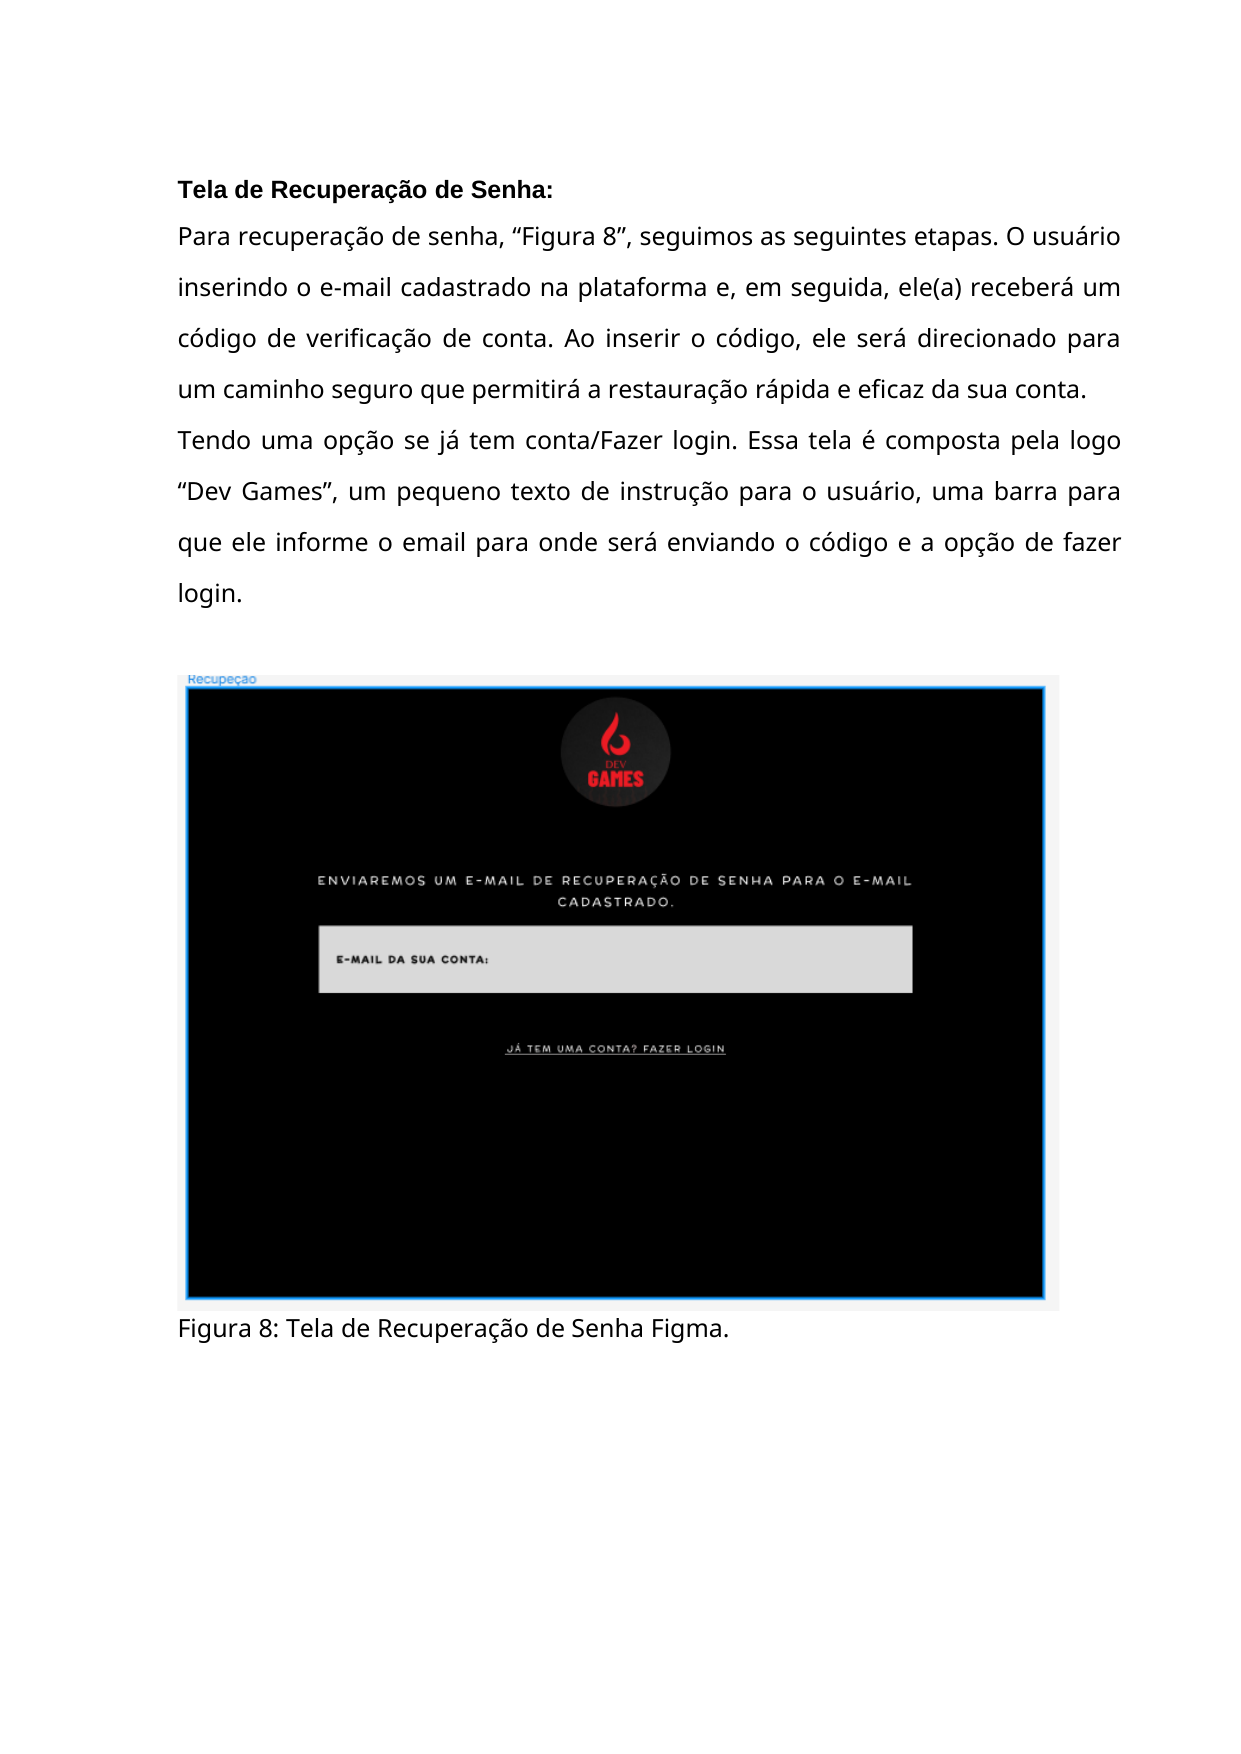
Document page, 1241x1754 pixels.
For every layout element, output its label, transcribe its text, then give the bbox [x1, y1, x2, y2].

subtitle Tela de Recuperação de Senha: [177, 175, 1209, 204]
text Para recuperação de senha, “Figura 8”, seguimos as seguintes etapas. O usuário inserindo o e-mail cadastrado na plataforma e, em seguida, ele(a) receberá um código de verificação de conta. Ao inserir o código, ele será direcionado para um caminho seguro que permitirá a restauração rápida e eficaz da sua conta. [177, 218, 1123, 405]
text Tendo uma opção se já tem conta/Fazer login. Essa tela é composta pela logo “Dev Games”, um pequeno texto de instrução para o usuário, uma barra para que ele informe o email para onde será enviando o código e a opção de fazer login. [177, 422, 1122, 609]
picture [177, 675, 1060, 1311]
